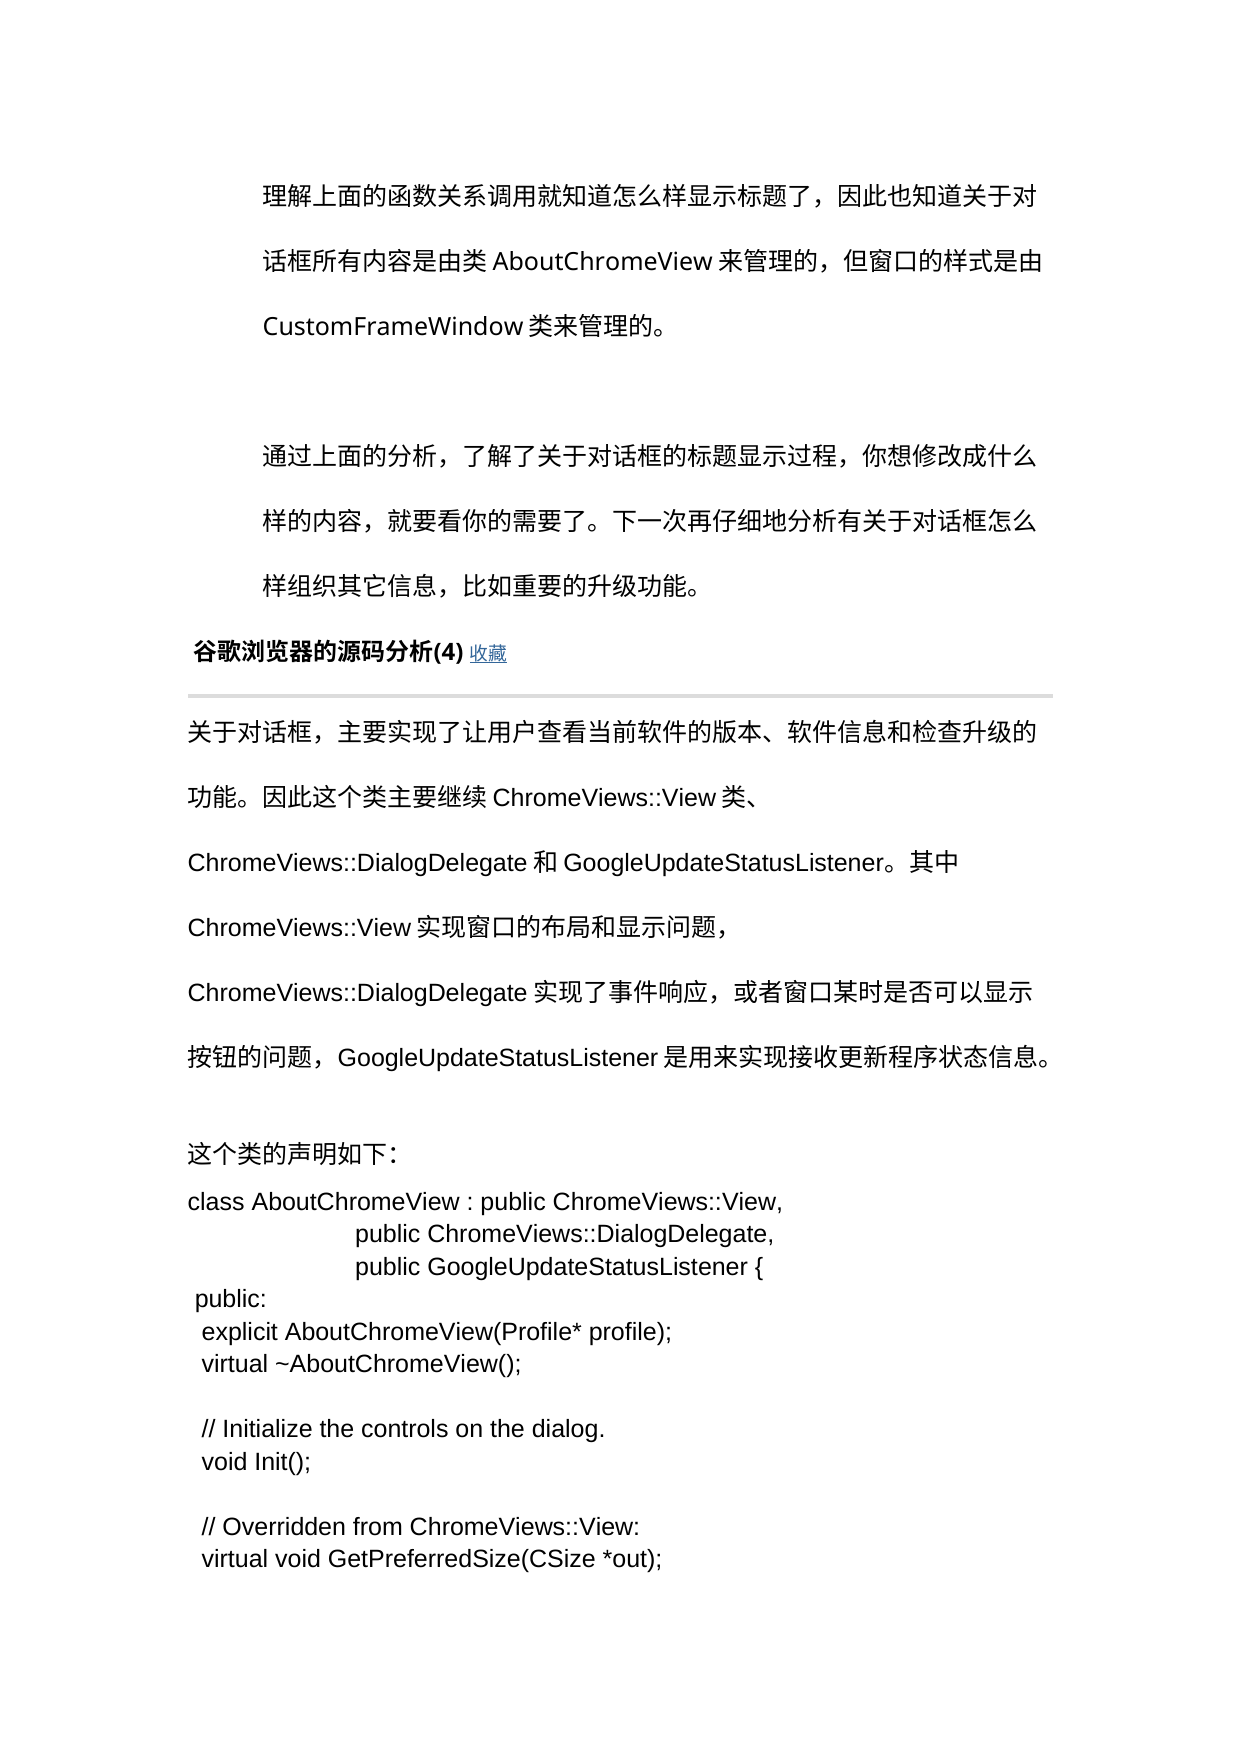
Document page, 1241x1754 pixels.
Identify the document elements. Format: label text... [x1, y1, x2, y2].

text public GoogleUpdateStatusListener { [187, 1250, 1053, 1283]
text public ChromeViews::DialogDelegate, [187, 1218, 1053, 1250]
text public: [187, 1283, 1053, 1315]
text // Overridden from ChromeViews::View: [187, 1510, 1053, 1543]
text 这个类的声明如下： [187, 1120, 1053, 1185]
text virtual void GetPreferredSize(CSize *out); [187, 1543, 1053, 1575]
text 通过上面的分析，了解了关于对话框的标题显示过程，你想修改成什么样的内容，就要看你的需要了。下一次再仔细地分析有关于对话框怎么样组织其它信息，比如重要的升级功能。 [262, 422, 1053, 617]
text explicit AboutChromeView(Profile* profile); [187, 1315, 1053, 1348]
text class AboutChromeView : public ChromeViews::View, [187, 1185, 1053, 1218]
text // Initialize the controls on the dialog. [187, 1413, 1053, 1445]
text void Init(); [187, 1445, 1053, 1478]
text virtual ~AboutChromeView(); [187, 1348, 1053, 1380]
text 理解上面的函数关系调用就知道怎么样显示标题了，因此也知道关于对话框所有内容是由类AboutChromeView来管理的，但窗口的样式是由CustomFrameWindow类来管理的。 [262, 162, 1053, 357]
text 关于对话框，主要实现了让用户查看当前软件的版本、软件信息和检查升级的功能。因此这个类主要继续ChromeViews::View类、ChromeViews::DialogDelegate和GoogleUpdateStatusListener。其中ChromeViews::View实现窗口的布局和显示问题，ChromeViews::DialogDelegate实现了事件响应，或者窗口某时是否可以显示按钮的问题，GoogleUpdateStatusListener是用来实现接收更新程序状态信息。 [187, 698, 1053, 1088]
text 谷歌浏览器的源码分析(4) 收藏 [187, 617, 1053, 698]
